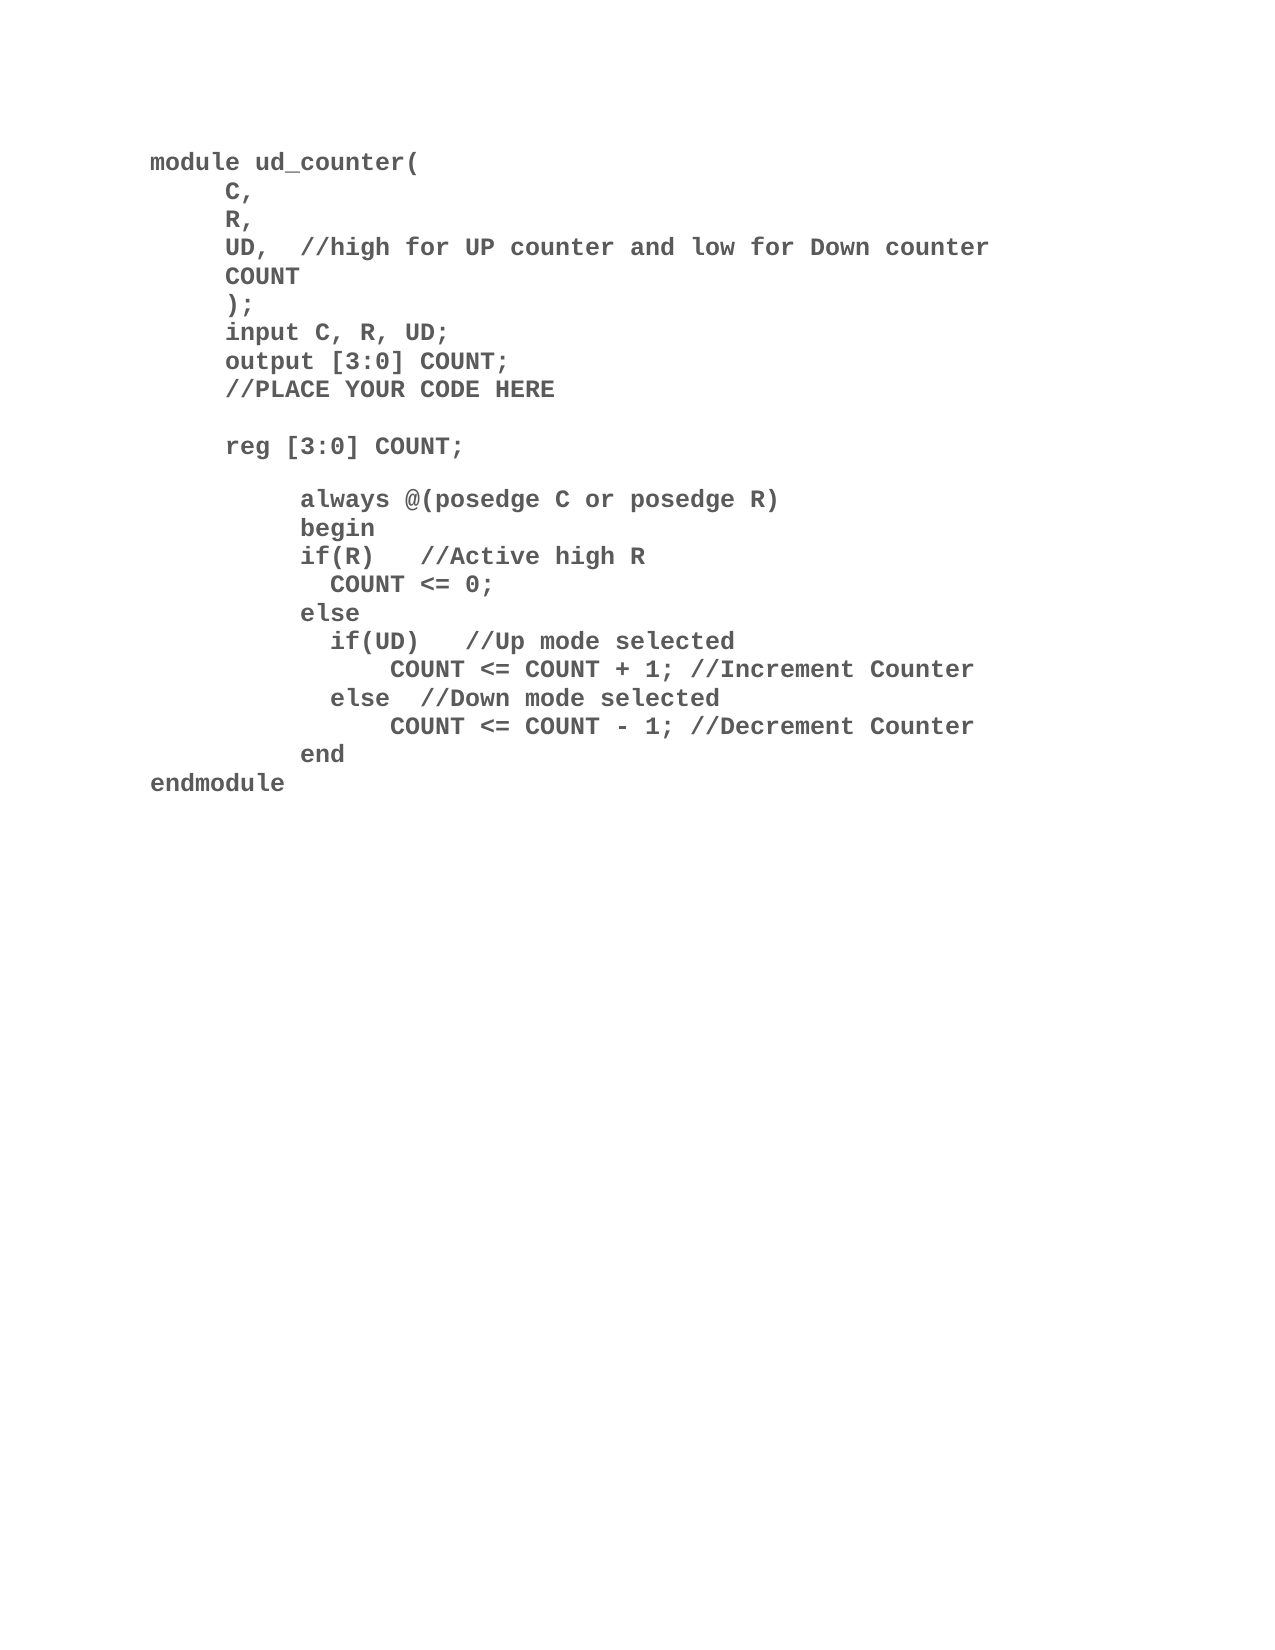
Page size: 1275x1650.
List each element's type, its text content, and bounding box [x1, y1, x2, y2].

text UD, //high for UP counter and low for Down counter [150, 235, 1125, 263]
text if(R) //Active high R [150, 544, 1125, 572]
text COUNT <= 0; [150, 572, 1125, 600]
text always @(posedge C or posedge R) [150, 487, 1125, 515]
text else //Down mode selected [150, 685, 1125, 714]
text //PLACE YOUR CODE HERE [150, 377, 1125, 405]
text R, [150, 207, 1125, 235]
text reg [3:0] COUNT; [150, 433, 1125, 462]
text else [150, 600, 1125, 629]
text input C, R, UD; [150, 320, 1125, 348]
text if(UD) //Up mode selected [150, 629, 1125, 657]
text end [150, 742, 1125, 770]
text COUNT <= COUNT - 1; //Decrement Counter [150, 714, 1125, 742]
text module ud_counter( [150, 150, 1125, 178]
text COUNT <= COUNT + 1; //Increment Counter [150, 657, 1125, 685]
text ); [150, 292, 1125, 320]
text C, [150, 178, 1125, 207]
text output [3:0] COUNT; [150, 348, 1125, 377]
text COUNT [150, 263, 1125, 292]
text endmodule [150, 770, 1125, 799]
text begin [150, 515, 1125, 544]
